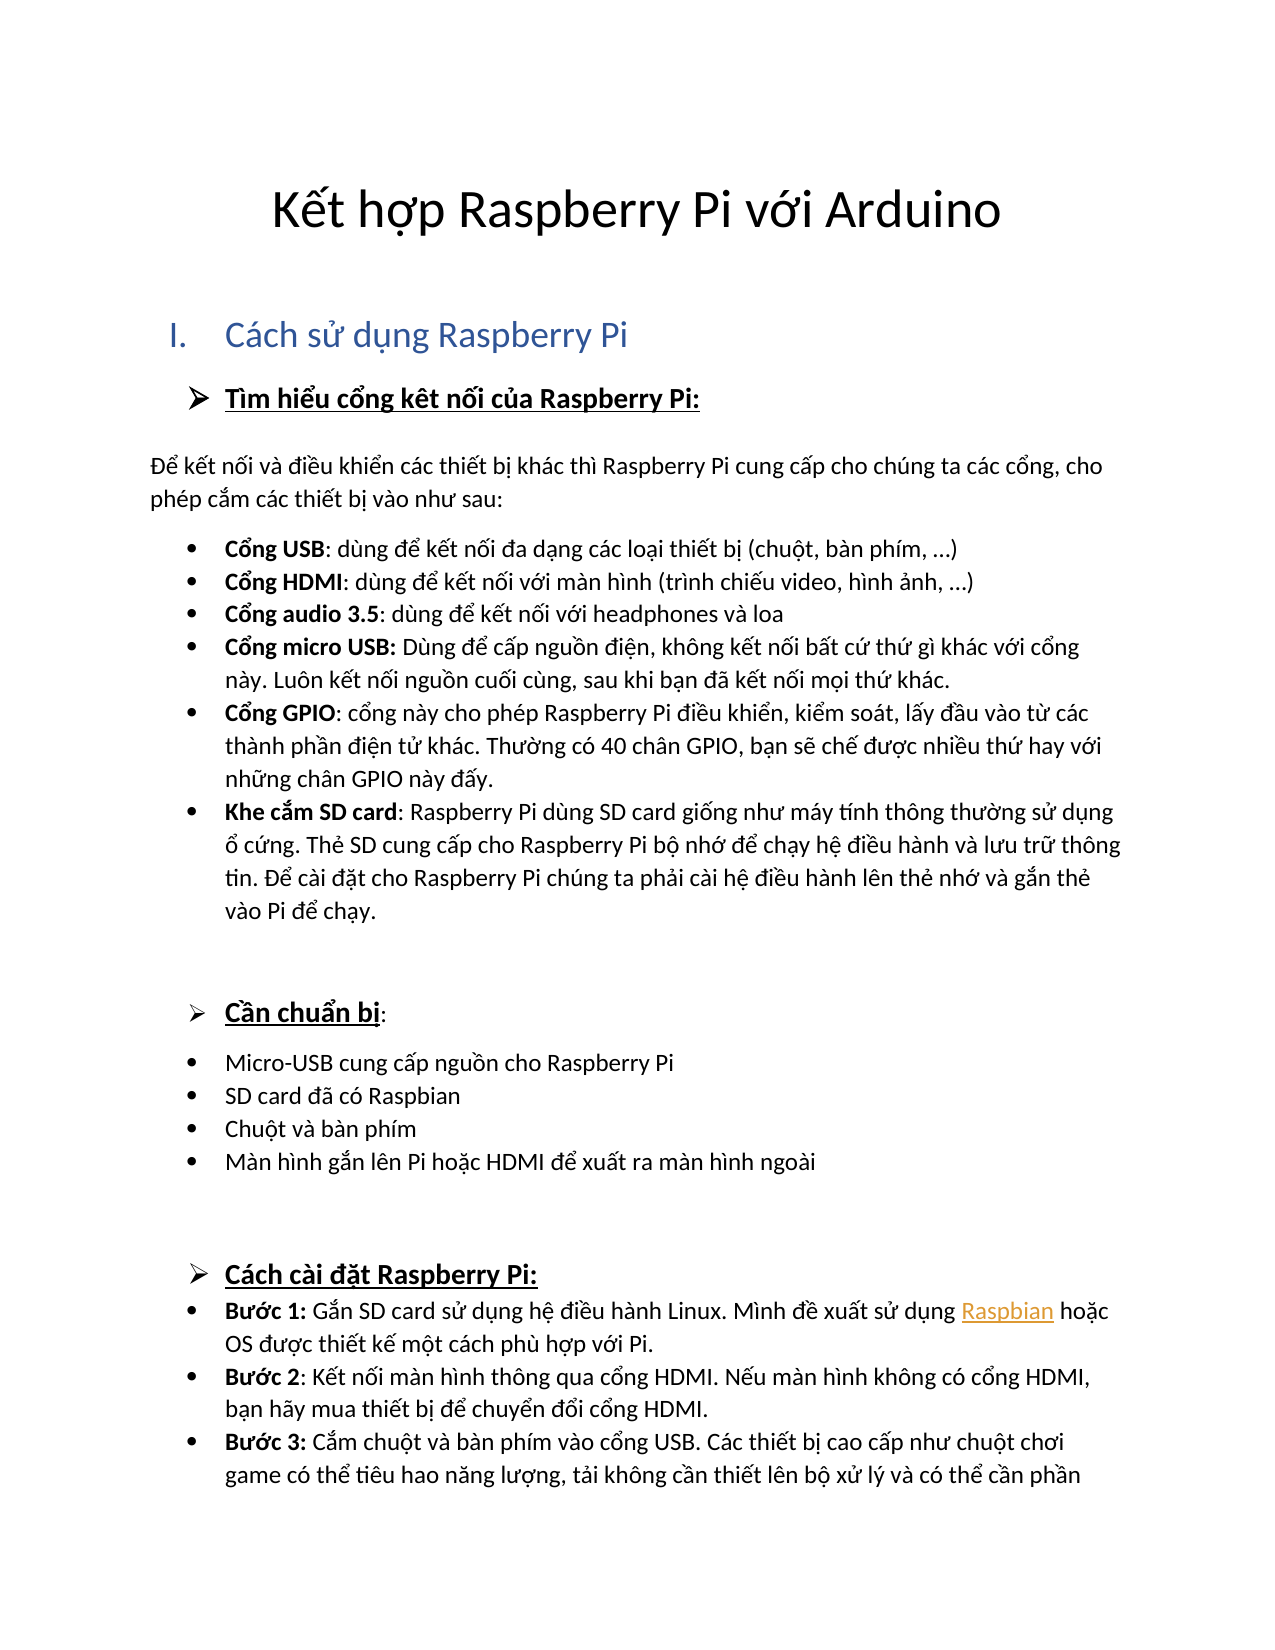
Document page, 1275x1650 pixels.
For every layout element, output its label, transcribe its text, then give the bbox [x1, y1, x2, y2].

list Cổng USB: dùng để kết nối đa dạng các loại thiết bị (chuột, bàn phím, …) [187, 533, 1125, 563]
list Cần chuẩn bị: [187, 994, 1125, 1030]
list Micro-USB cung cấp nguồn cho Raspberry Pi [187, 1047, 1125, 1078]
subtitle Kết hợp Raspberry Pi với Arduino [150, 175, 1125, 241]
list Màn hình gắn lên Pi hoặc HDMI để xuất ra màn hình ngoài [187, 1146, 1125, 1177]
list Cổng GPIO: cổng này cho phép Raspberry Pi điều khiển, kiểm soát, lấy đầu vào từ các thành phần điện tử khác. Thường có 40 chân GPIO, bạn sẽ chế được nhiều thứ hay với những chân GPIO này đấy. [187, 697, 1125, 794]
list Bước 2: Kết nối màn hình thông qua cổng HDMI. Nếu màn hình không có cổng HDMI, bạn hãy mua thiết bị để chuyển đổi cổng HDMI. [187, 1361, 1125, 1424]
list Bước 1: Gắn SD card sử dụng hệ điều hành Linux. Mình đề xuất sử dụng Raspbian hoặc OS được thiết kế một cách phù hợp với Pi. [187, 1295, 1125, 1358]
subtitle Cách sử dụng Raspberry Pi [187, 311, 1125, 357]
list Khe cắm SD card: Raspberry Pi dùng SD card giống như máy tính thông thường sử dụng ổ cứng. Thẻ SD cung cấp cho Raspberry Pi bộ nhớ để chạy hệ điều hành và lưu trữ thông tin. Để cài đặt cho Raspberry Pi chúng ta phải cài hệ điều hành lên thẻ nhớ và gắn thẻ vào Pi để chạy. [187, 796, 1125, 925]
list Tìm hiểu cổng kêt nối của Raspberry Pi: [187, 380, 1125, 416]
list Cổng audio 3.5: dùng để kết nối với headphones và loa [187, 599, 1125, 629]
list SD card đã có Raspbian [187, 1080, 1125, 1111]
list Cách cài đặt Raspberry Pi: [187, 1256, 1125, 1292]
list Cổng HDMI: dùng để kết nối với màn hình (trình chiếu video, hình ảnh, …) [187, 566, 1125, 596]
list Cổng micro USB: Dùng để cấp nguồn điện, không kết nối bất cứ thứ gì khác với cổng này. Luôn kết nối nguồn cuối cùng, sau khi bạn đã kết nối mọi thứ khác. [187, 632, 1125, 695]
text Để kết nối và điều khiển các thiết bị khác thì Raspberry Pi cung cấp cho chúng ta các cổng, cho phép cắm các thiết bị vào như sau: [150, 450, 1125, 514]
list Chuột và bàn phím [187, 1113, 1125, 1144]
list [187, 1427, 1125, 1490]
